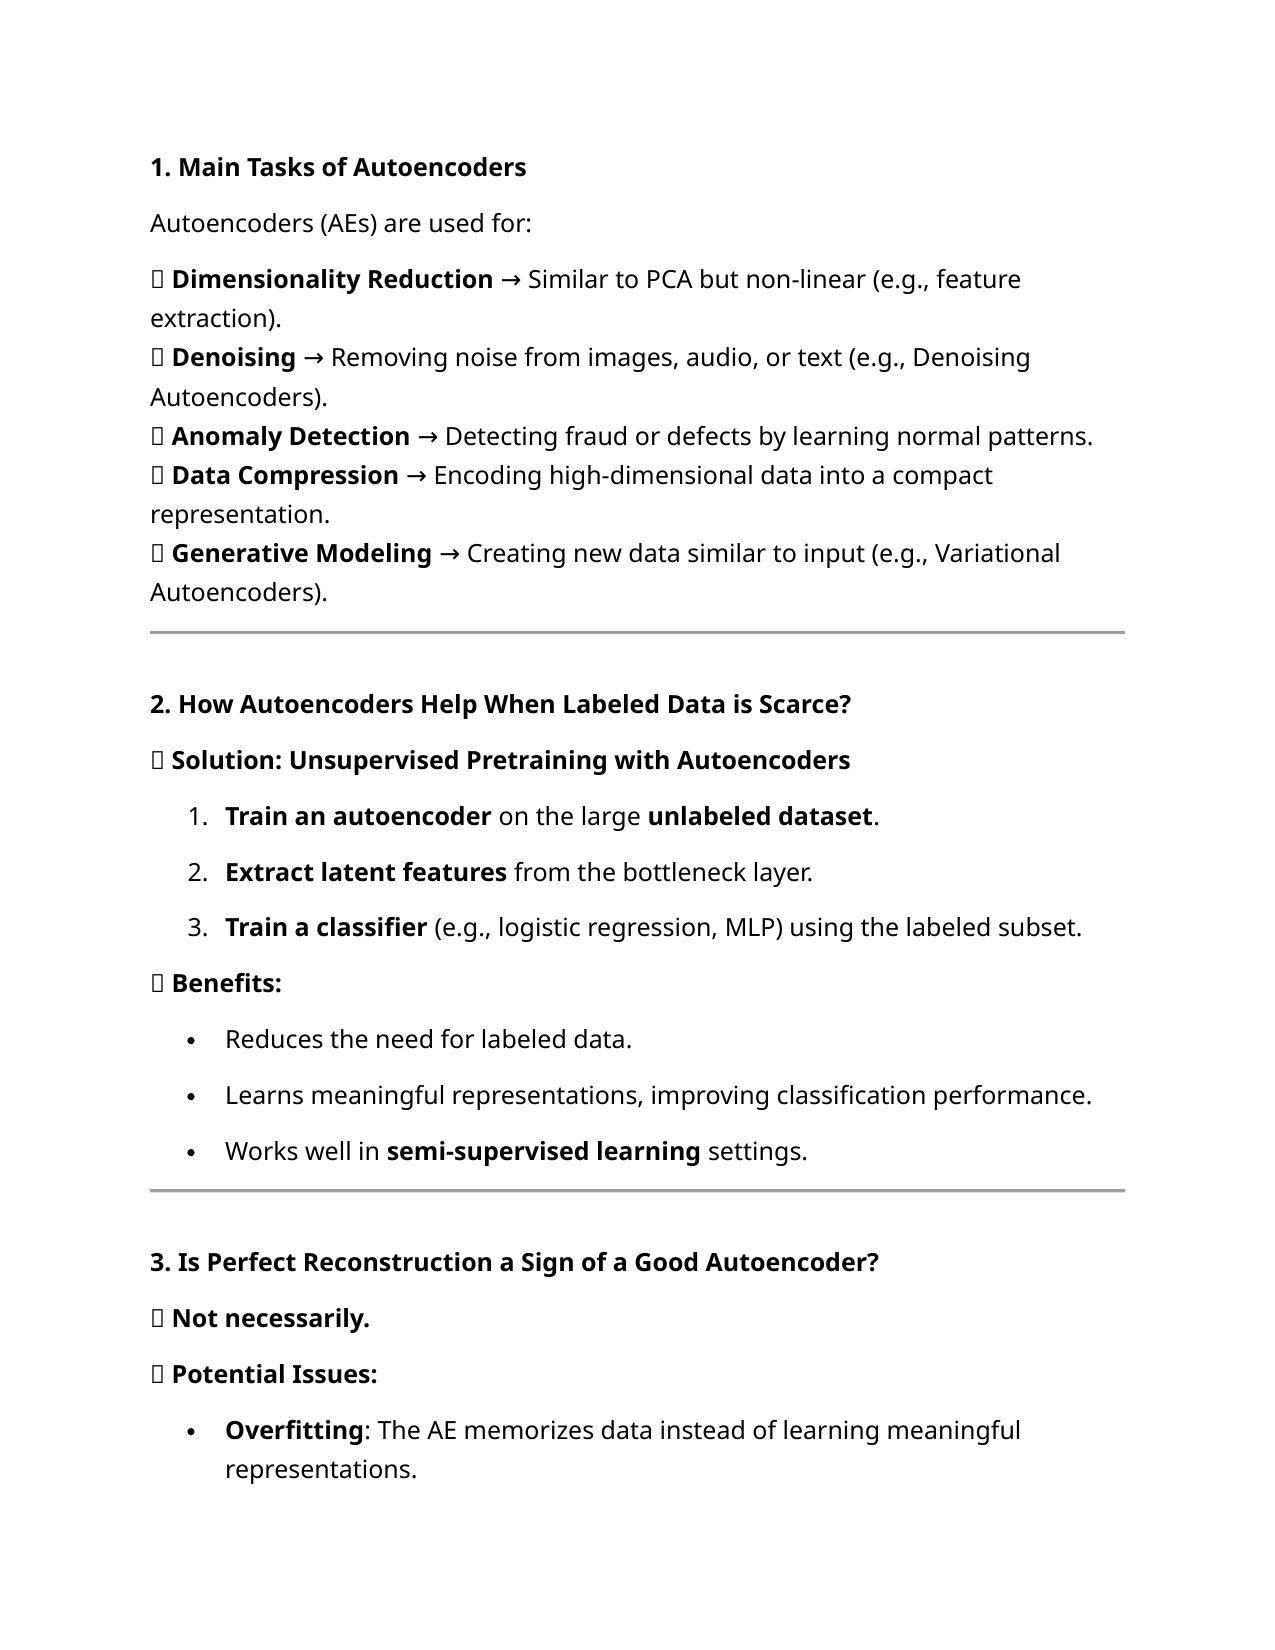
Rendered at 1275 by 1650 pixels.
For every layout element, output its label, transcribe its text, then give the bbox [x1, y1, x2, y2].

text ✅ Dimensionality Reduction → Similar to PCA but non-linear (e.g., feature extraction). ✅ Denoising → Removing noise from images, audio, or text (e.g., Denoising Autoencoders). ✅ Anomaly Detection → Detecting fraud or defects by learning normal patterns. ✅ Data Compression → Encoding high-dimensional data into a compact representation. ✅ Generative Modeling → Creating new data similar to input (e.g., Variational Autoencoders). [150, 262, 1125, 609]
list Reduces the need for labeled data. [187, 1022, 1125, 1056]
list Extract latent features from the bottleneck layer. [187, 854, 1125, 888]
text Autoencoders (AEs) are used for: [150, 206, 1125, 240]
list Works well in semi-supervised learning settings. [187, 1133, 1125, 1167]
text 2. How Autoencoders Help When Labeled Data is Scarce? [150, 687, 1125, 721]
text 📌 Solution: Unsupervised Pretraining with Autoencoders [150, 742, 1125, 777]
list Overfitting: The AE memorizes data instead of learning meaningful representations. [187, 1412, 1125, 1486]
list Learns meaningful representations, improving classification performance. [187, 1077, 1125, 1112]
text 3. Is Perfect Reconstruction a Sign of a Good Autoencoder? [150, 1245, 1125, 1279]
text 1. Main Tasks of Autoencoders [150, 150, 1125, 184]
text 🚨 Potential Issues: [150, 1357, 1125, 1391]
list Train an autoencoder on the large unlabeled dataset. [187, 798, 1125, 832]
text ❌ Not necessarily. [150, 1301, 1125, 1335]
list Train a classifier (e.g., logistic regression, MLP) using the labeled subset. [187, 910, 1125, 944]
text ✅ Benefits: [150, 966, 1125, 1000]
